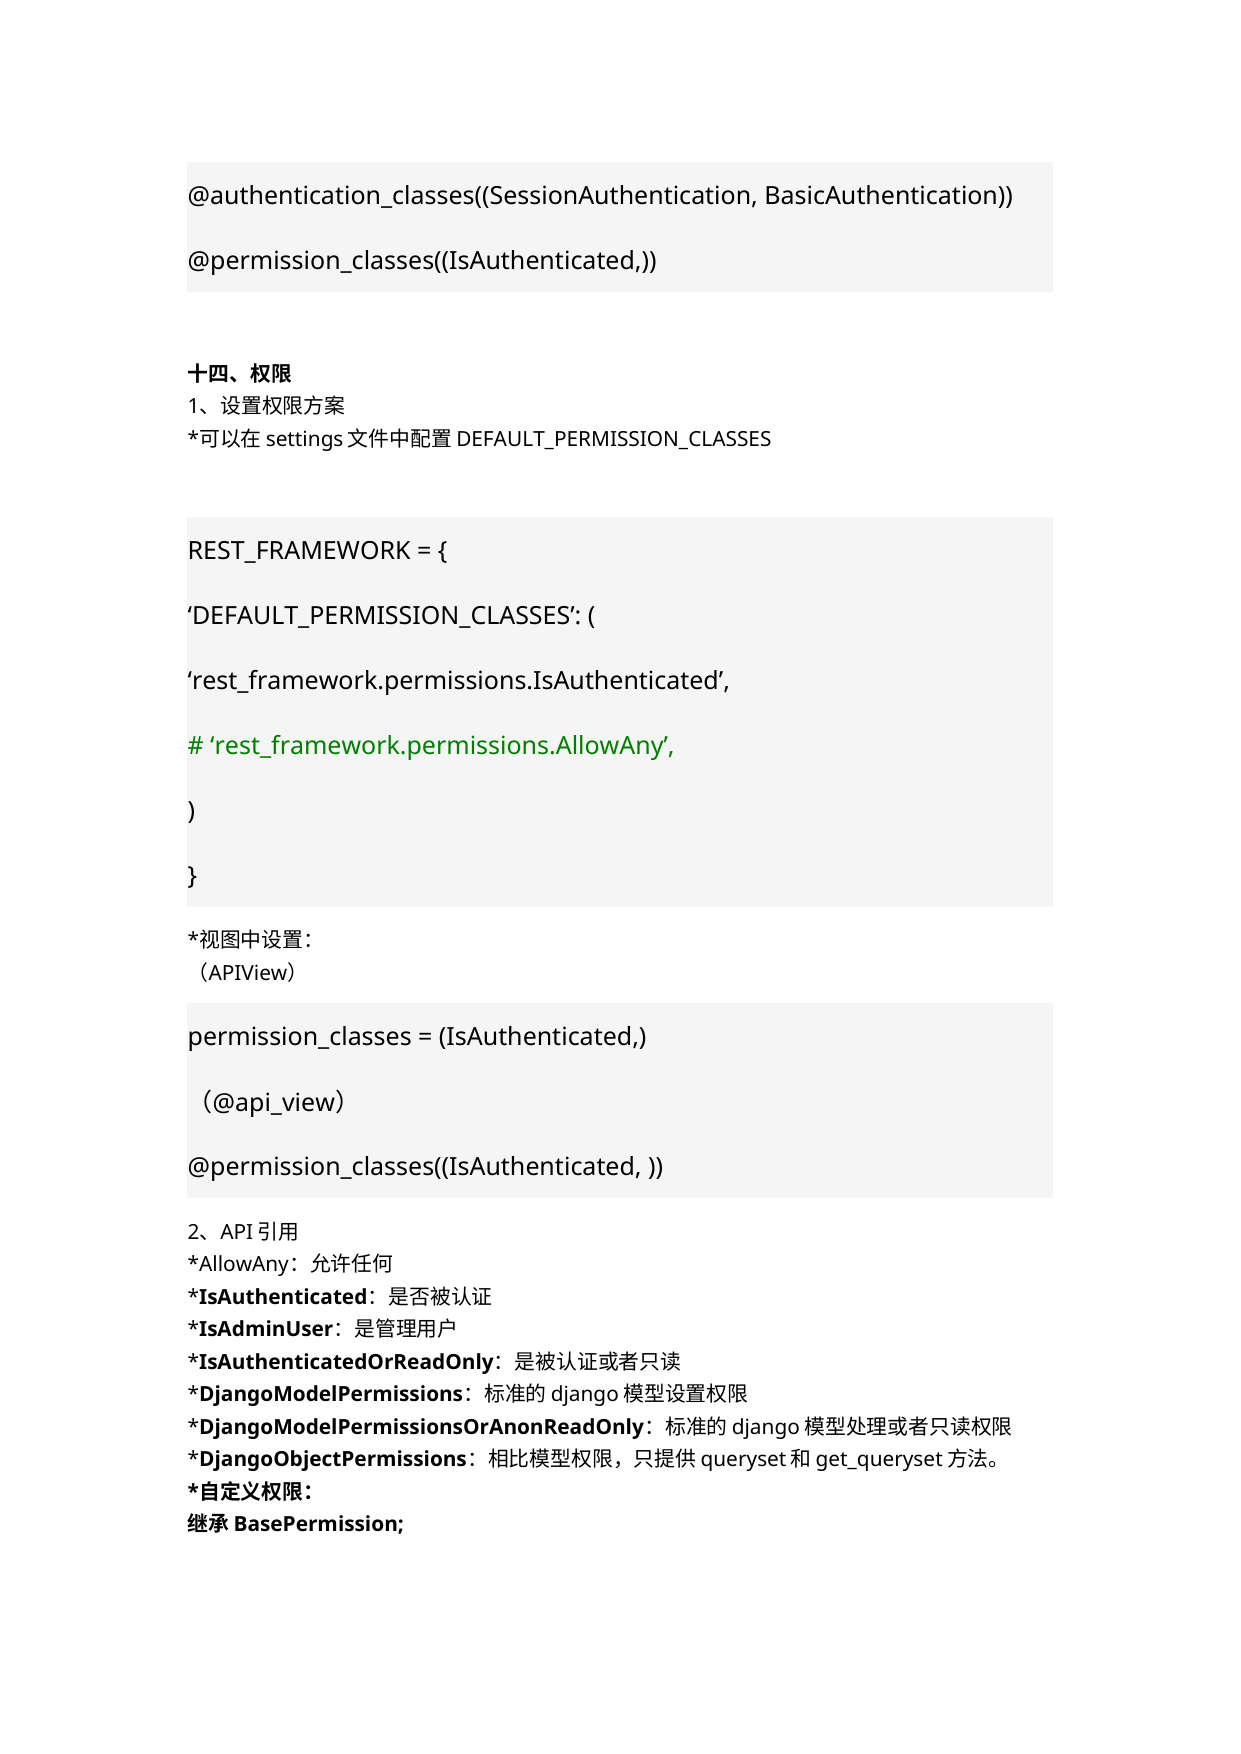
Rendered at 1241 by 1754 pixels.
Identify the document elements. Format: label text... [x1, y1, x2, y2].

text REST_FRAMEWORK = { [187, 517, 1053, 582]
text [187, 1214, 1053, 1539]
text ‘rest_framework.permissions.IsAuthenticated’, [187, 647, 1053, 712]
text （@api_view） [187, 1068, 1053, 1133]
text @permission_classes((IsAuthenticated, )) [187, 1133, 1053, 1198]
text @authentication_classes((SessionAuthentication, BasicAuthentication)) [187, 162, 1053, 227]
text permission_classes = (IsAuthenticated,) [187, 1003, 1053, 1068]
text ‘DEFAULT_PERMISSION_CLASSES’: ( [187, 582, 1053, 647]
text # ‘rest_framework.permissions.AllowAny’, [187, 712, 1053, 777]
text @permission_classes((IsAuthenticated,)) [187, 227, 1053, 292]
text ) [187, 777, 1053, 842]
text 十四、权限 1、设置权限方案 *可以在settings文件中配置DEFAULT_PERMISSION_CLASSES [187, 356, 1053, 453]
text } [187, 842, 1053, 907]
text *视图中设置： （APIView） [187, 923, 1053, 988]
